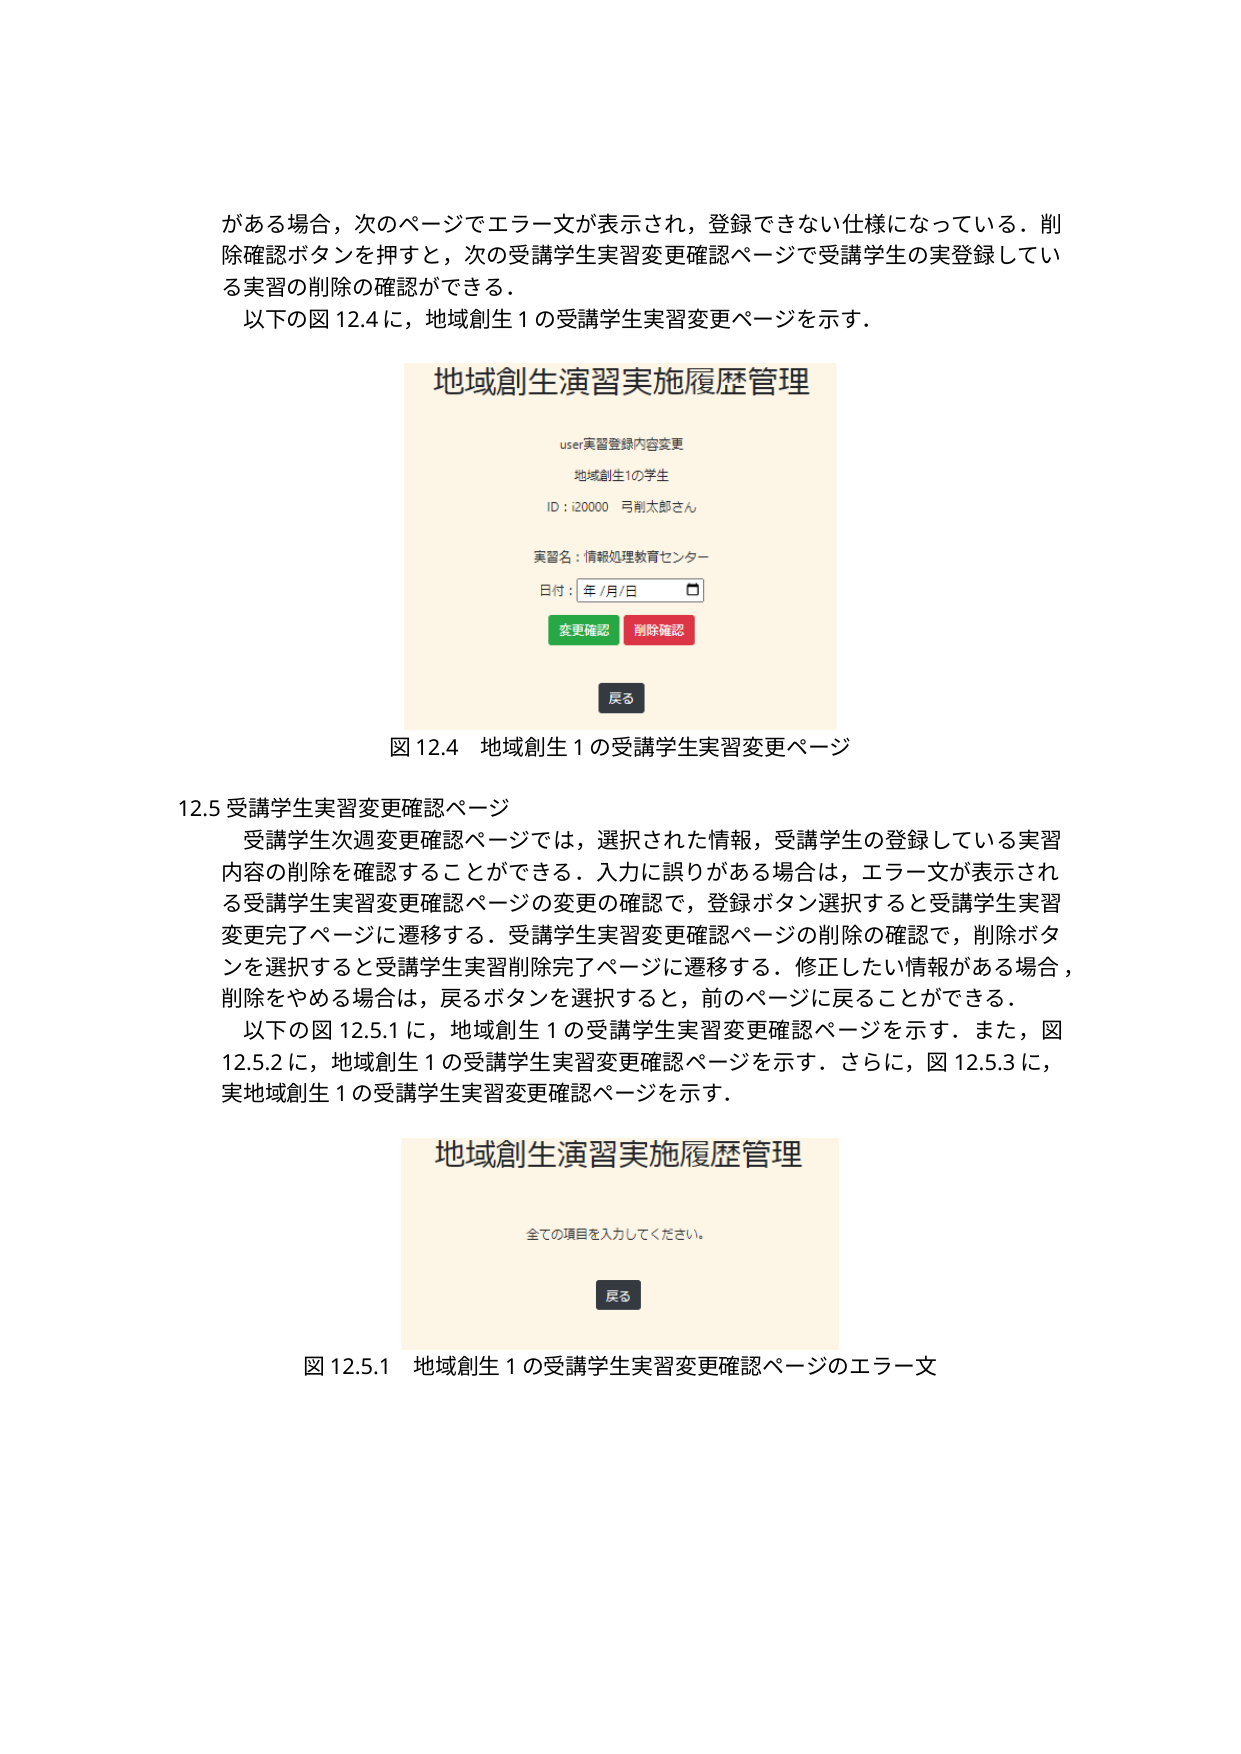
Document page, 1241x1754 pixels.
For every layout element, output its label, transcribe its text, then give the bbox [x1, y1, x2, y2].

list 受講学生次週変更確認ページでは，選択された情報，受講学生の登録している実習内容の削除を確認することができる．入力に誤りがある場合は，エラー文が表示される受講学生実習変更確認ページの変更の確認で，登録ボタン選択すると受講学生実習変更完了ページに遷移する．受講学生実習変更確認ページの削除の確認で，削除ボタンを選択すると受講学生実習削除完了ページに遷移する．修正したい情報がある場合，削除をやめる場合は，戻るボタンを選択すると，前のページに戻ることができる． [221, 823, 1063, 1013]
text 図12.4 地域創生1の受講学生実習変更ページ [177, 729, 1063, 761]
list 以下の図12.4に，地域創生1の受講学生実習変更ページを示す． [221, 302, 1063, 333]
list 受講学生実習変更確認ページ [177, 791, 1063, 823]
text 図12.5.1 地域創生1の受講学生実習変更確認ページのエラー文 [177, 1349, 1063, 1381]
list 以下の図12.5.1に，地域創生1の受講学生実習変更確認ページを示す．また，図12.5.2に，地域創生1の受講学生実習変更確認ページを示す．さらに，図12.5.3に，実地域創生1の受講学生実習変更確認ページを示す． [221, 1013, 1063, 1108]
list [221, 207, 1063, 302]
